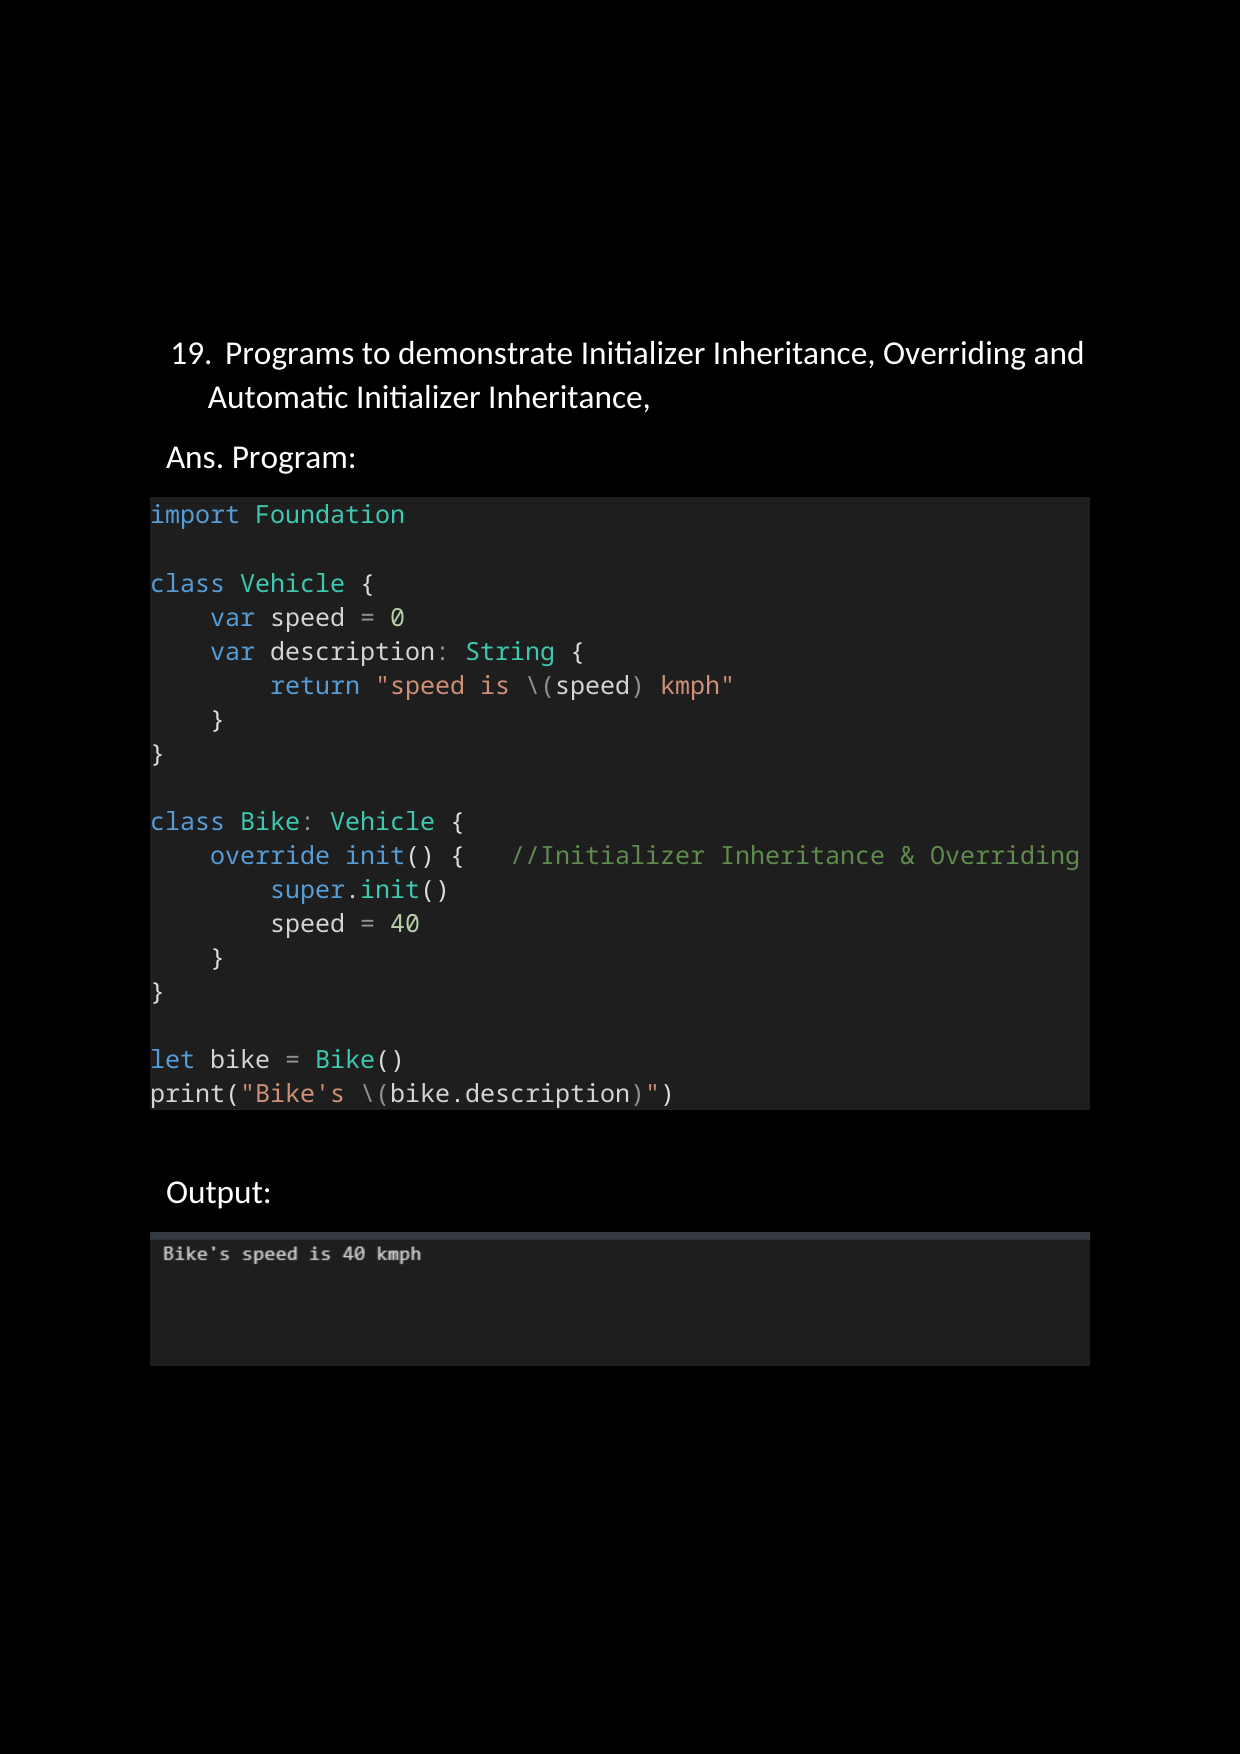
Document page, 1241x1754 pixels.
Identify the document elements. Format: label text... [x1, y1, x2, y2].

text Ans. Program: [166, 436, 1090, 477]
list Programs to demonstrate Initializer Inheritance, Overriding and Automatic Initializer Inheritance, [170, 332, 1090, 417]
text var description: String { [150, 633, 1090, 667]
text return "speed is \(speed) kmph" [150, 667, 1090, 701]
text speed = 40 [150, 906, 1090, 940]
picture [150, 1232, 1091, 1366]
text import Foundation [150, 497, 1090, 531]
text let bike = Bike() [150, 1042, 1090, 1076]
text print("Bike's \(bike.description)") [150, 1076, 1090, 1110]
text } [150, 736, 1090, 769]
text Output: [166, 1171, 1090, 1212]
text super.init() [150, 872, 1090, 906]
text class Bike: Vehicle { [150, 804, 1090, 838]
text override init() { //Initializer Inheritance & Overriding [150, 838, 1090, 872]
text } [150, 940, 1090, 974]
text var speed = 0 [150, 599, 1090, 633]
text } [150, 701, 1090, 736]
text } [150, 974, 1090, 1008]
text class Vehicle { [150, 565, 1090, 599]
